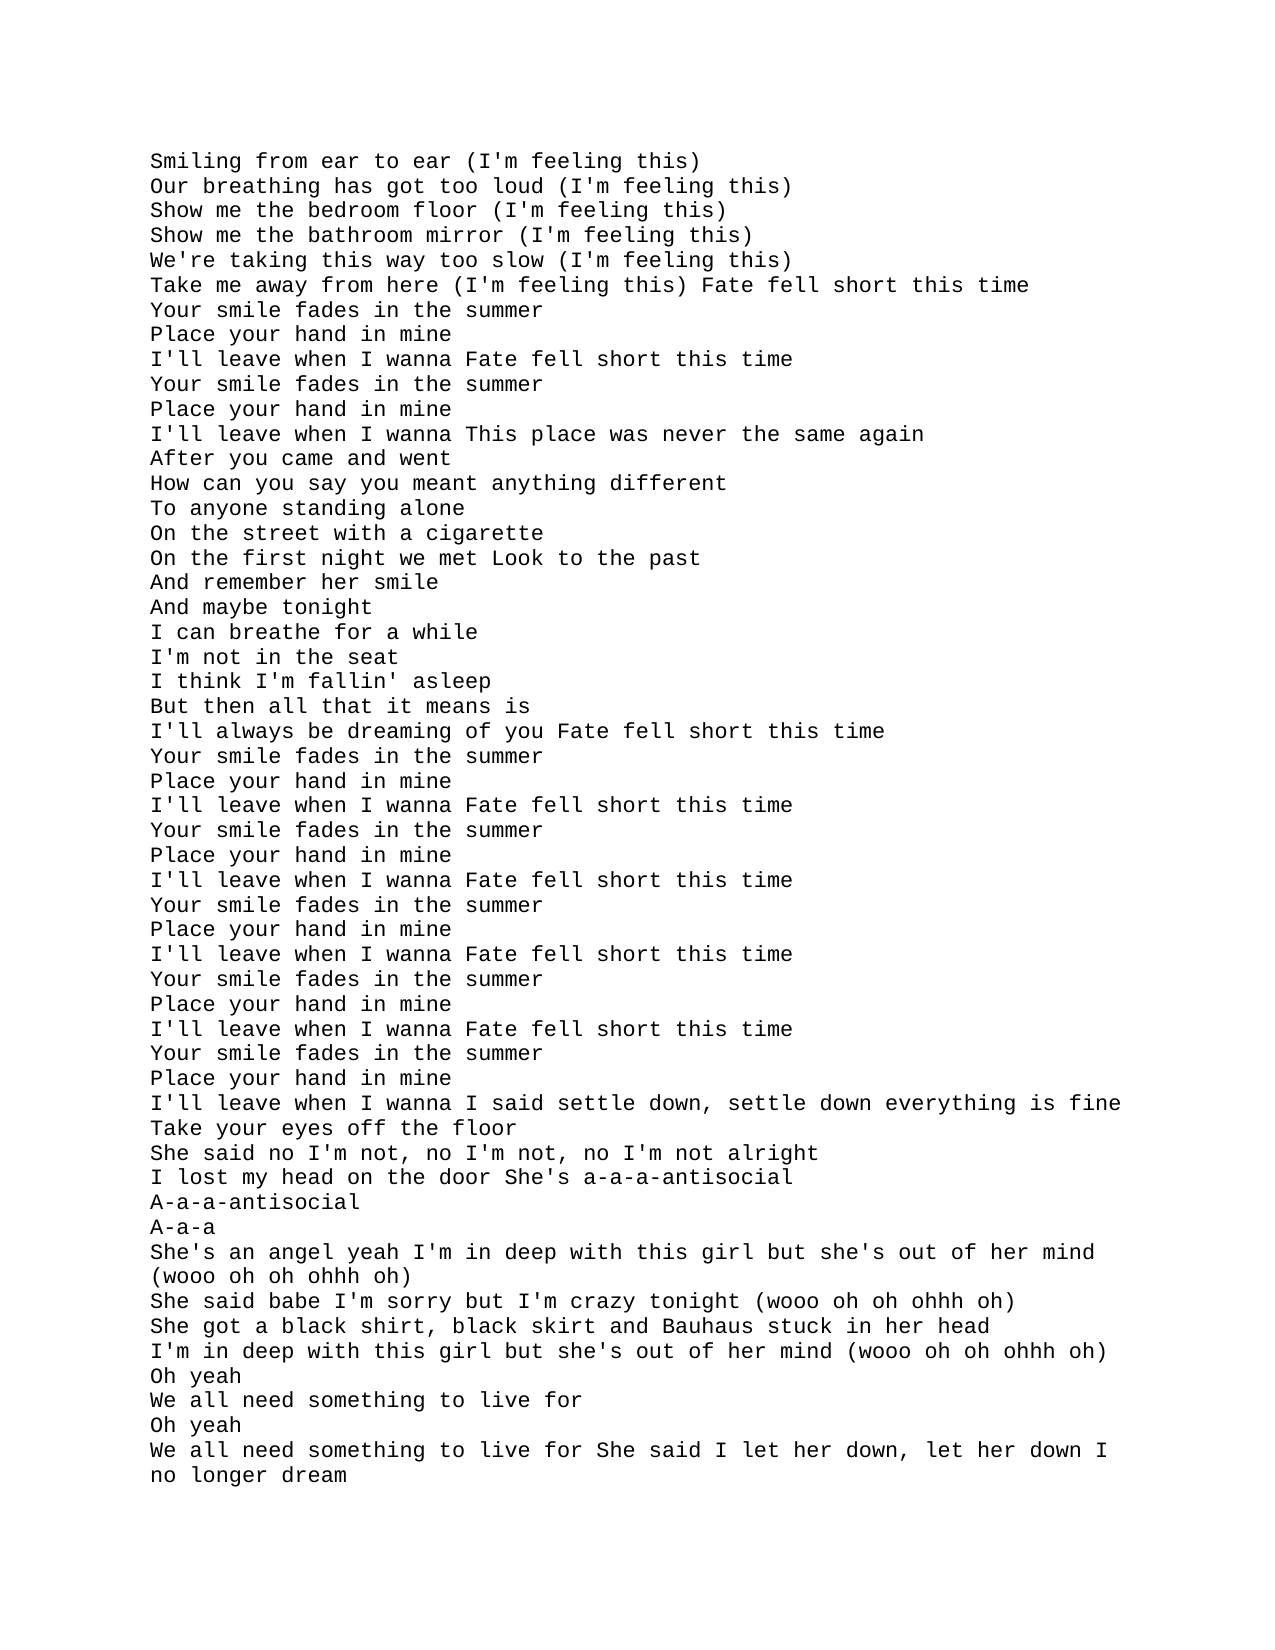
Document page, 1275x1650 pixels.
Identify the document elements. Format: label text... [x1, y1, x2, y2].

text I'll leave when I wanna Fate fell short this time [150, 869, 1125, 894]
text Place your hand in mine [150, 844, 1125, 869]
text Your smile fades in the summer [150, 968, 1125, 993]
text A-a-a [150, 1216, 1125, 1241]
text I'll leave when I wanna Fate fell short this time [150, 1018, 1125, 1042]
text Your smile fades in the summer [150, 894, 1125, 918]
text I'll leave when I wanna Fate fell short this time [150, 348, 1125, 373]
text She's an angel yeah I'm in deep with this girl but she's out of her mind (wooo oh oh ohhh oh) [150, 1241, 1125, 1290]
text We all need something to live for She said I let her down, let her down I no longer dream [150, 1439, 1125, 1489]
text A-a-a-antisocial [150, 1191, 1125, 1216]
text Place your hand in mine [150, 398, 1125, 423]
text I'll leave when I wanna This place was never the same again [150, 423, 1125, 447]
text Show me the bathroom mirror (I'm feeling this) [150, 224, 1125, 249]
text Place your hand in mine [150, 918, 1125, 943]
text She said babe I'm sorry but I'm crazy tonight (wooo oh oh ohhh oh) [150, 1290, 1125, 1315]
text Your smile fades in the summer [150, 819, 1125, 844]
text To anyone standing alone [150, 497, 1125, 522]
text Our breathing has got too loud (I'm feeling this) [150, 175, 1125, 199]
text Place your hand in mine [150, 1067, 1125, 1092]
text I'll leave when I wanna I said settle down, settle down everything is fine [150, 1092, 1125, 1117]
text Take me away from here (I'm feeling this) Fate fell short this time [150, 274, 1125, 299]
text Show me the bedroom floor (I'm feeling this) [150, 199, 1125, 224]
text I'm not in the seat [150, 646, 1125, 671]
text How can you say you meant anything different [150, 472, 1125, 497]
text We all need something to live for [150, 1389, 1125, 1414]
text Place your hand in mine [150, 323, 1125, 348]
text And maybe tonight [150, 596, 1125, 621]
text She got a black shirt, black skirt and Bauhaus stuck in her head [150, 1315, 1125, 1340]
text Place your hand in mine [150, 770, 1125, 794]
text And remember her smile [150, 571, 1125, 596]
text Smiling from ear to ear (I'm feeling this) [150, 150, 1125, 175]
text She said no I'm not, no I'm not, no I'm not alright [150, 1142, 1125, 1166]
text Your smile fades in the summer [150, 373, 1125, 398]
text Take your eyes off the floor [150, 1117, 1125, 1142]
text Oh yeah [150, 1414, 1125, 1439]
text I can breathe for a while [150, 621, 1125, 646]
text I'll always be dreaming of you Fate fell short this time [150, 720, 1125, 745]
text I think I'm fallin' asleep [150, 671, 1125, 695]
text Your smile fades in the summer [150, 745, 1125, 770]
text Place your hand in mine [150, 993, 1125, 1018]
text On the first night we met Look to the past [150, 547, 1125, 571]
text I'll leave when I wanna Fate fell short this time [150, 794, 1125, 819]
text We're taking this way too slow (I'm feeling this) [150, 249, 1125, 274]
text Your smile fades in the summer [150, 1042, 1125, 1067]
text After you came and went [150, 447, 1125, 472]
text Your smile fades in the summer [150, 299, 1125, 323]
text I'm in deep with this girl but she's out of her mind (wooo oh oh ohhh oh) Oh yeah [150, 1340, 1125, 1389]
text I'll leave when I wanna Fate fell short this time [150, 943, 1125, 968]
text But then all that it means is [150, 695, 1125, 720]
text On the street with a cigarette [150, 522, 1125, 547]
text I lost my head on the door She's a-a-a-antisocial [150, 1166, 1125, 1191]
